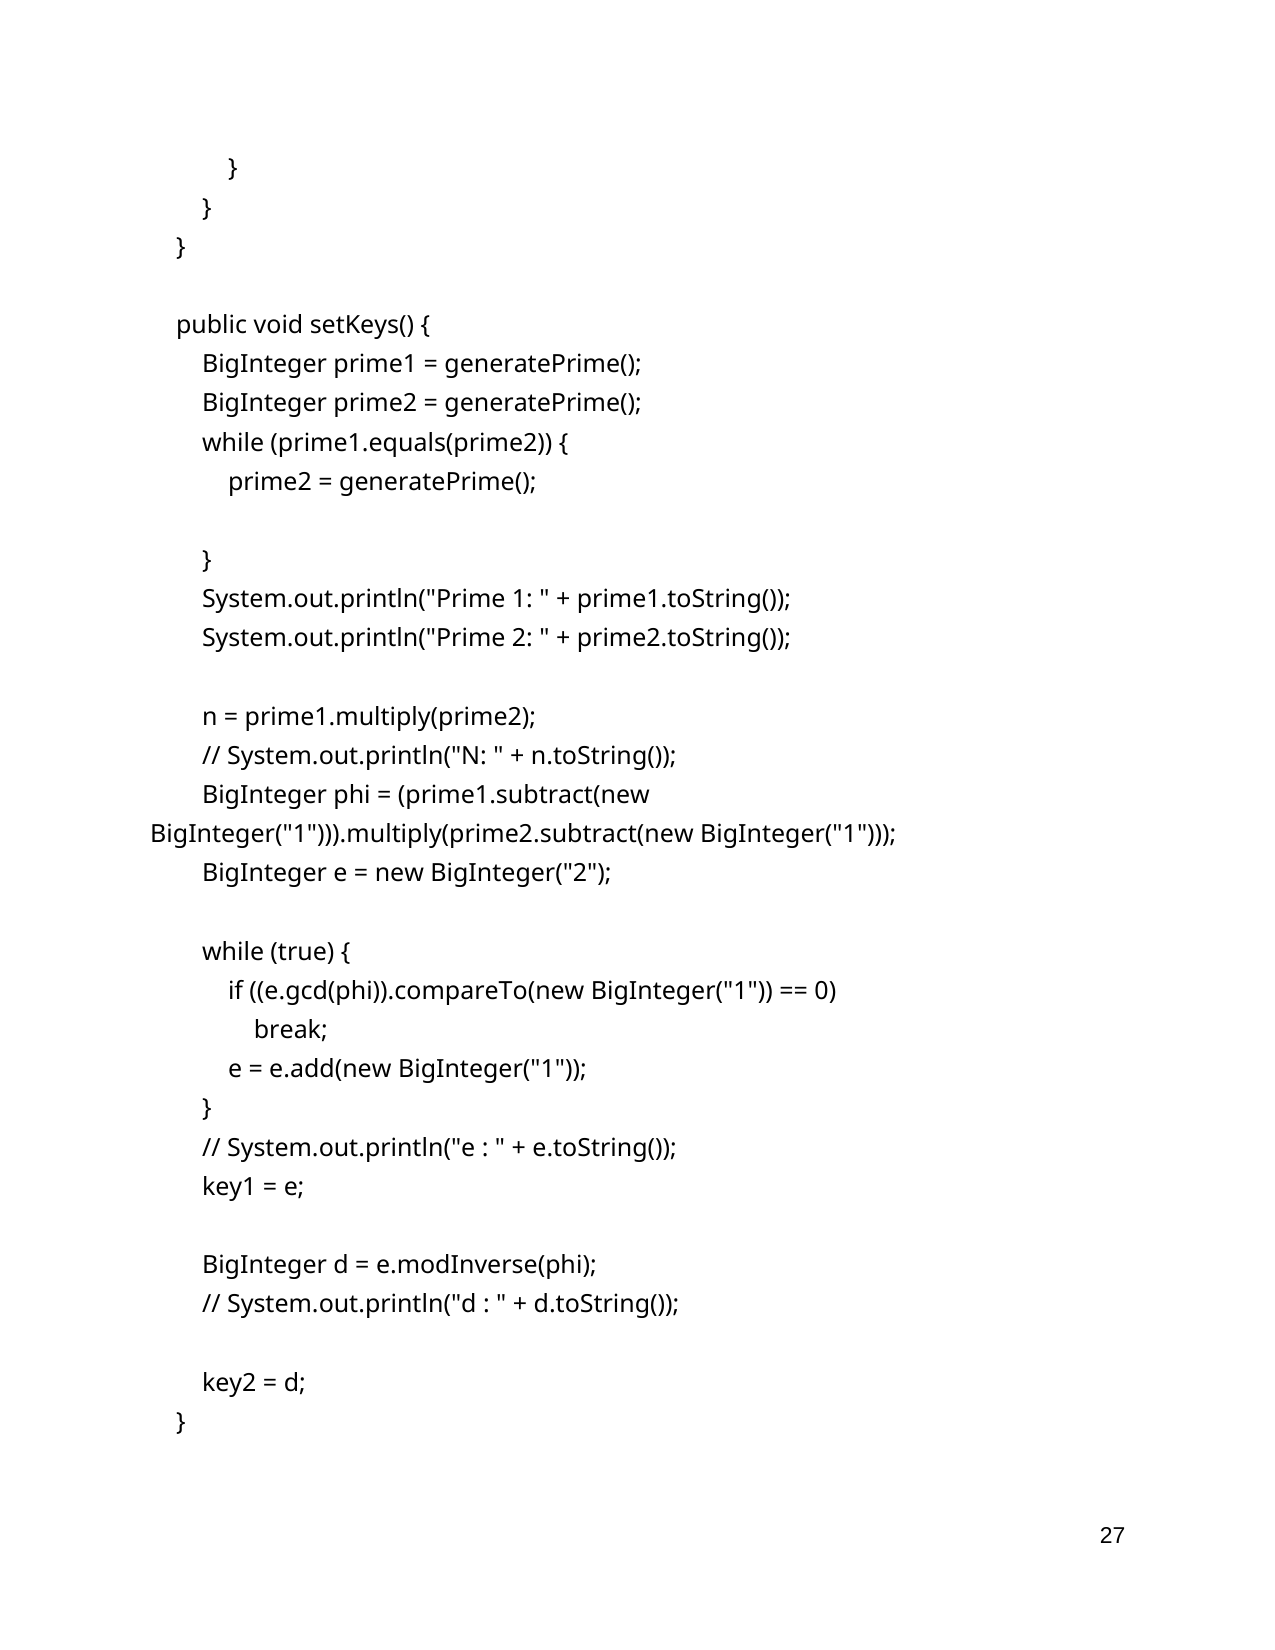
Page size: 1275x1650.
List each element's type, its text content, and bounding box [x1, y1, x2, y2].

text System.out.println("Prime 1: " + prime1.toString()); [150, 581, 1125, 615]
text } [150, 1403, 1125, 1437]
text // System.out.println("e : " + e.toString()); [150, 1129, 1125, 1163]
text System.out.println("Prime 2: " + prime2.toString()); [150, 620, 1125, 654]
text key1 = e; [150, 1168, 1125, 1202]
text // System.out.println("d : " + d.toString()); [150, 1286, 1125, 1320]
text BigInteger prime1 = generatePrime(); [150, 346, 1125, 380]
text while (true) { [150, 933, 1125, 967]
text } [150, 1090, 1125, 1124]
text } [150, 150, 1125, 184]
text BigInteger d = e.modInverse(phi); [150, 1247, 1125, 1281]
text } [150, 189, 1125, 223]
text break; [150, 1012, 1125, 1046]
text e = e.add(new BigInteger("1")); [150, 1051, 1125, 1085]
text BigInteger e = new BigInteger("2"); [150, 855, 1125, 889]
text // System.out.println("N: " + n.toString()); [150, 737, 1125, 772]
text } [150, 228, 1125, 262]
text prime2 = generatePrime(); [150, 463, 1125, 497]
text BigInteger prime2 = generatePrime(); [150, 385, 1125, 419]
text key2 = d; [150, 1364, 1125, 1398]
text } [150, 542, 1125, 576]
text n = prime1.multiply(prime2); [150, 698, 1125, 732]
text BigInteger phi = (prime1.subtract(new BigInteger("1"))).multiply(prime2.subtract(new BigInteger("1"))); [150, 777, 1125, 850]
text public void setKeys() { [150, 307, 1125, 341]
text if ((e.gcd(phi)).compareTo(new BigInteger("1")) == 0) [150, 972, 1125, 1007]
text while (prime1.equals(prime2)) { [150, 424, 1125, 458]
